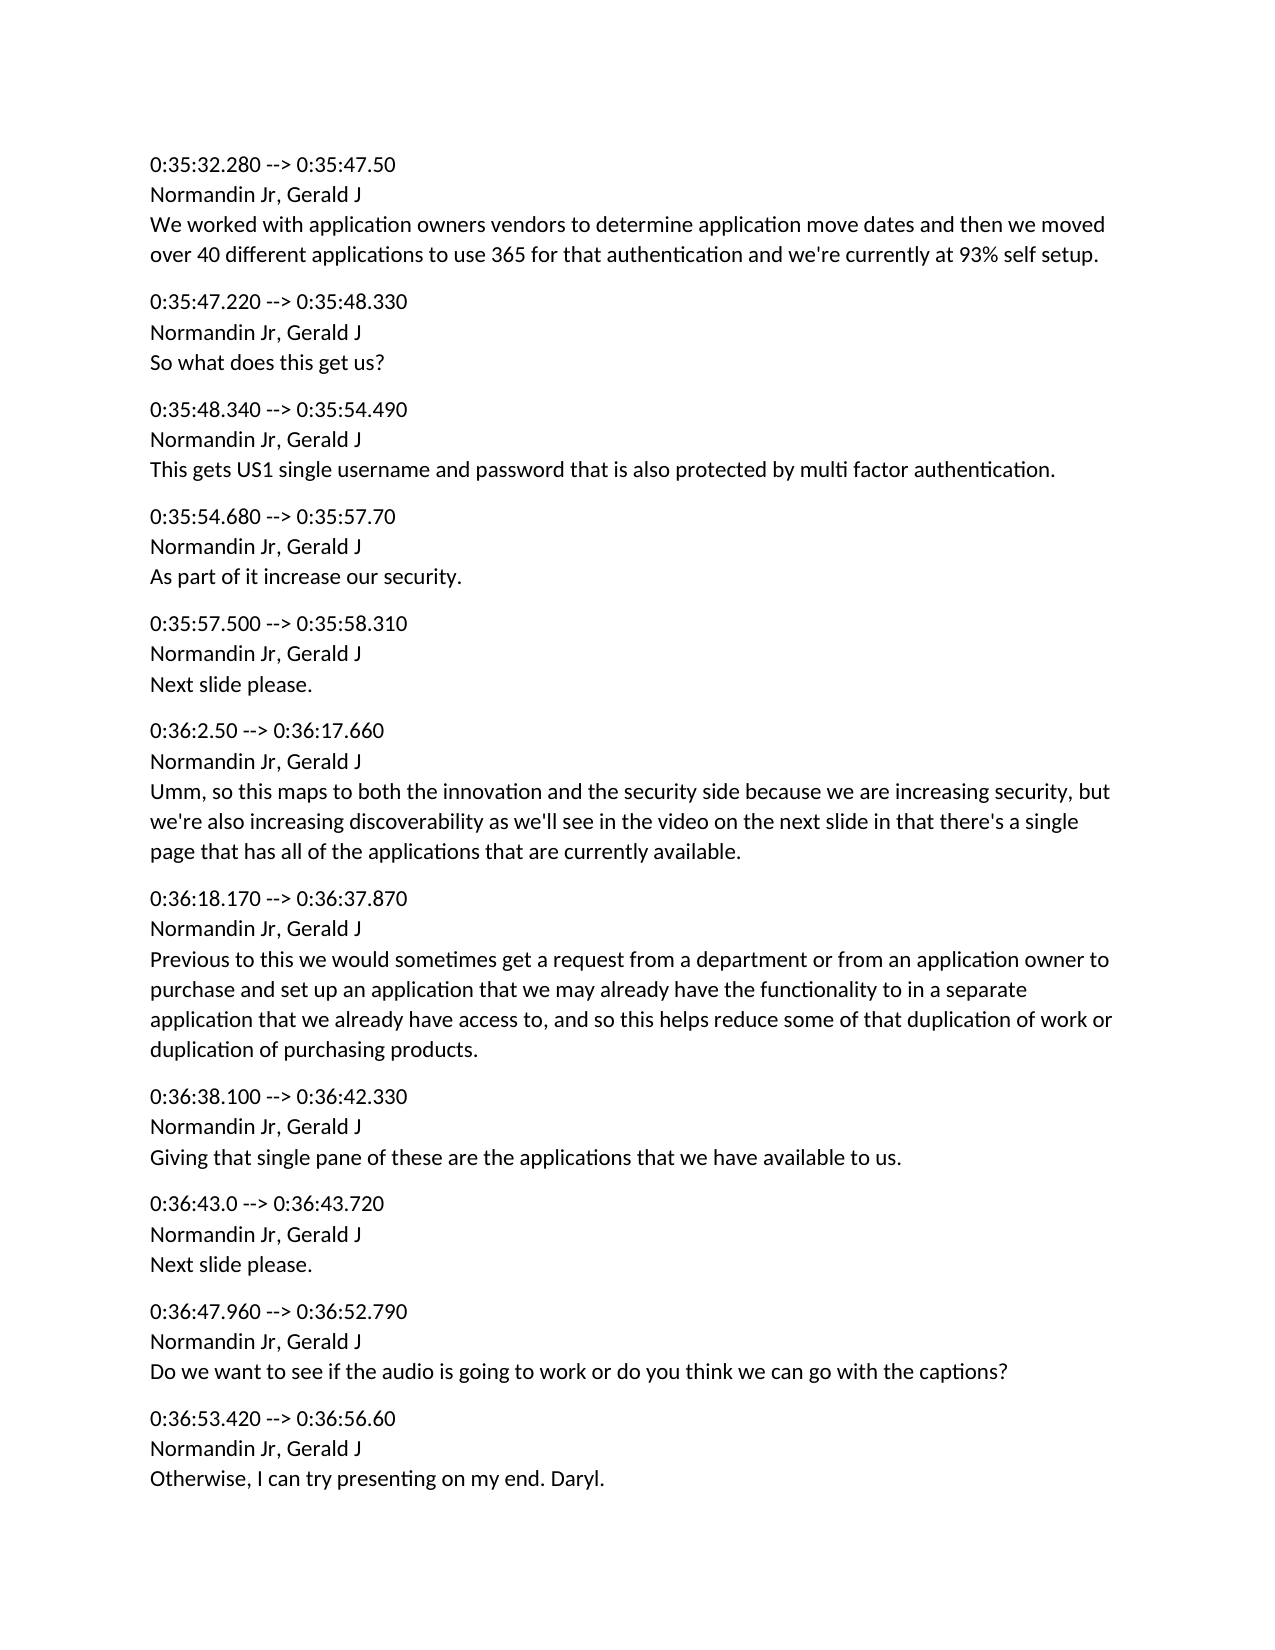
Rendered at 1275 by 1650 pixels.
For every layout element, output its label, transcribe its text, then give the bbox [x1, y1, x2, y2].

text 0:36:43.0 --> 0:36:43.720 Normandin Jr, Gerald J Next slide please. [150, 1189, 1125, 1278]
text 0:36:2.50 --> 0:36:17.660 Normandin Jr, Gerald J Umm, so this maps to both the innovation and the security side because we are increasing security, but we're also increasing discoverability as we'll see in the video on the next slide in that there's a single page that has all of the applications that are currently available. [150, 717, 1125, 866]
text 0:35:57.500 --> 0:35:58.310 Normandin Jr, Gerald J Next slide please. [150, 609, 1125, 698]
text 0:35:47.220 --> 0:35:48.330 Normandin Jr, Gerald J So what does this get us? [150, 287, 1125, 376]
text 0:36:47.960 --> 0:36:52.790 Normandin Jr, Gerald J Do we want to see if the audio is going to work or do you think we can go with the captions? [150, 1297, 1125, 1385]
text 0:35:54.680 --> 0:35:57.70 Normandin Jr, Gerald J As part of it increase our security. [150, 502, 1125, 591]
text 0:36:53.420 --> 0:36:56.60 Normandin Jr, Gerald J Otherwise, I can try presenting on my end. Daryl. [150, 1404, 1125, 1493]
text 0:35:48.340 --> 0:35:54.490 Normandin Jr, Gerald J This gets US1 single username and password that is also protected by multi factor authentication. [150, 395, 1125, 483]
text 0:36:38.100 --> 0:36:42.330 Normandin Jr, Gerald J Giving that single pane of these are the applications that we have available to us. [150, 1082, 1125, 1171]
text 0:36:18.170 --> 0:36:37.870 Normandin Jr, Gerald J Previous to this we would sometimes get a request from a department or from an application owner to purchase and set up an application that we may already have the functionality to in a separate application that we already have access to, and so this helps reduce some of that duplication of work or duplication of purchasing products. [150, 884, 1125, 1063]
text 0:35:32.280 --> 0:35:47.50 Normandin Jr, Gerald J We worked with application owners vendors to determine application move dates and then we moved over 40 different applications to use 365 for that authentication and we're currently at 93% self setup. [150, 150, 1125, 269]
